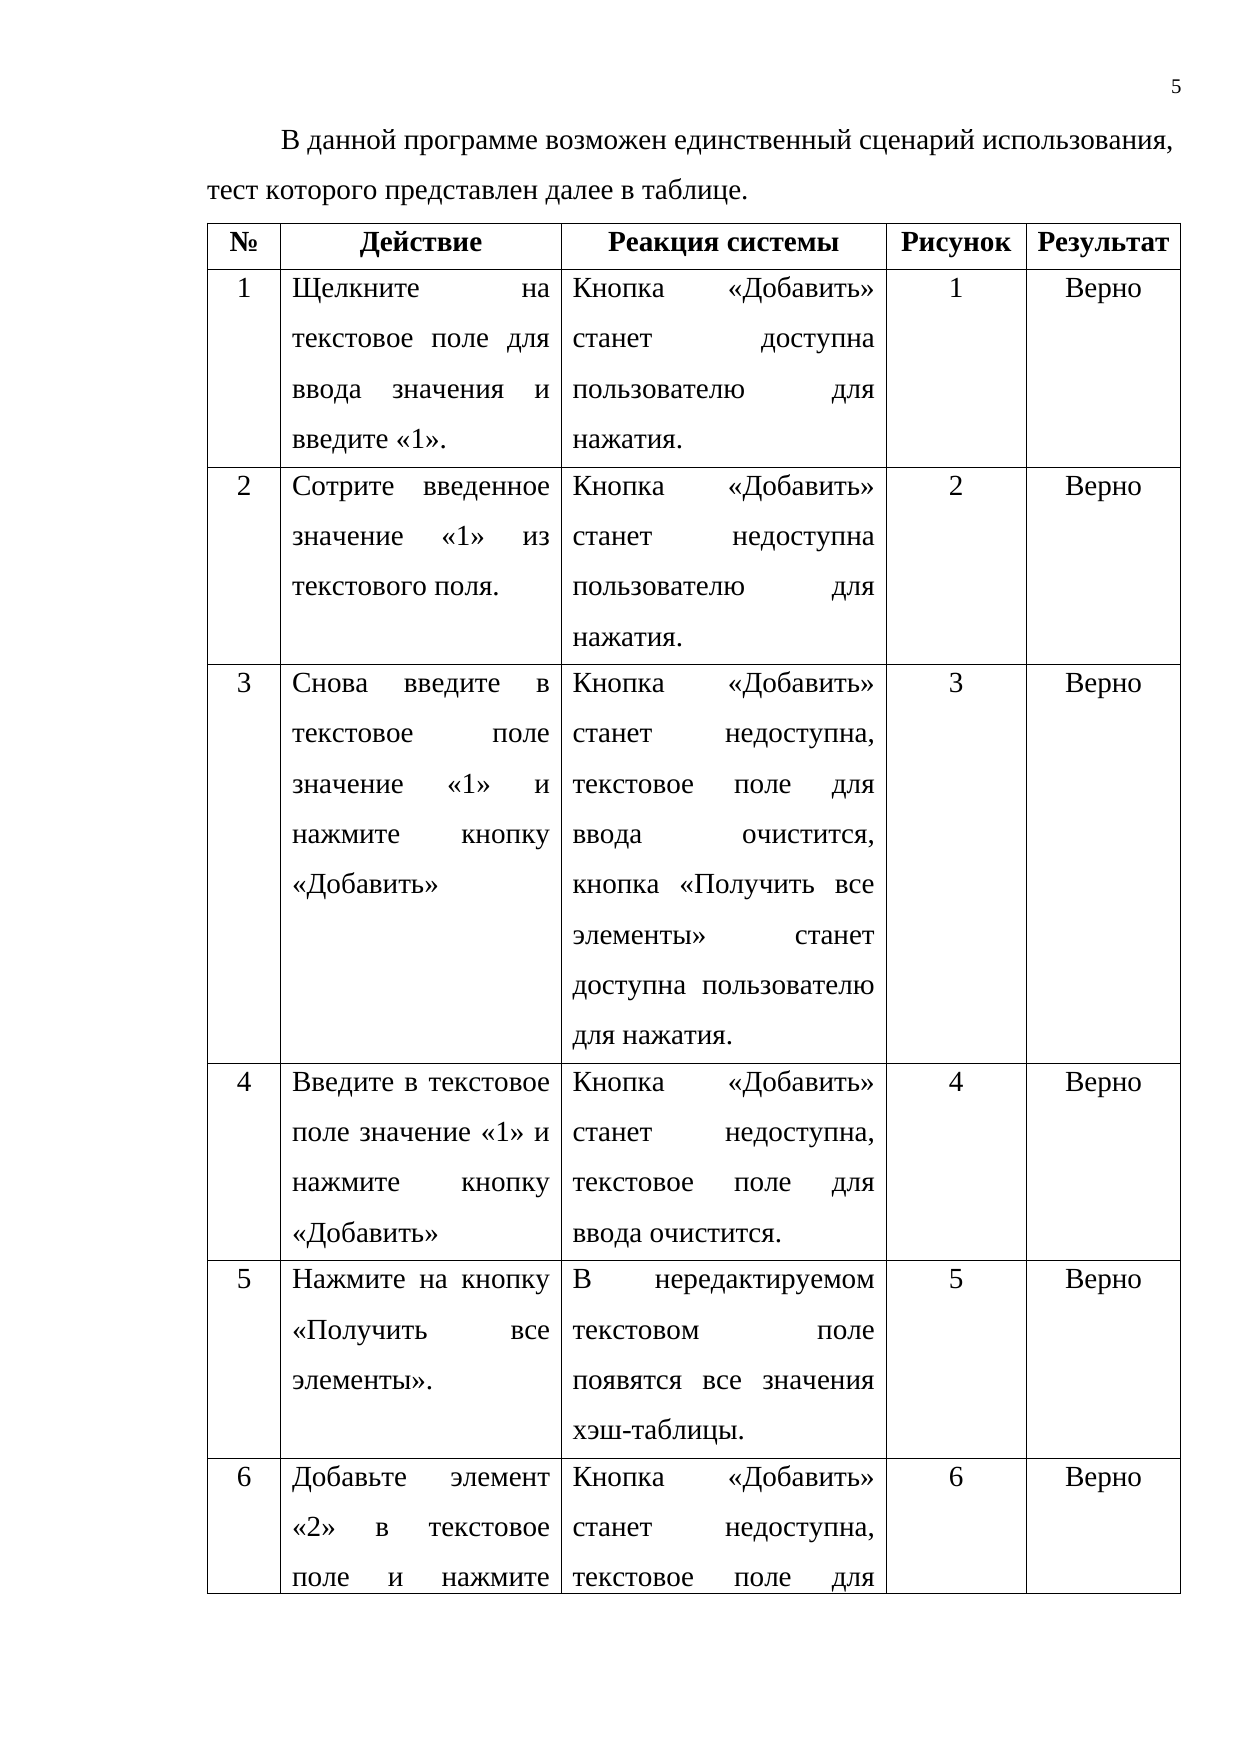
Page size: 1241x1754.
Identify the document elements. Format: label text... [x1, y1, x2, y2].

table_cell Сотрите введенное значение «1» из текстового поля. [281, 468, 561, 664]
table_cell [281, 1459, 561, 1593]
table_header Реакция системы [562, 224, 886, 269]
text В данной программе возможен единственный сценарий использования, тест которого представлен далее в таблице. [207, 122, 1181, 206]
table_cell Верно [1027, 468, 1180, 664]
table_cell 6 [208, 1459, 280, 1593]
table_header Действие [281, 224, 561, 269]
table_cell Кнопка «Добавить» станет доступна пользователю для нажатия. [562, 270, 886, 467]
table_cell Верно [1027, 1064, 1180, 1260]
table_cell 1 [887, 270, 1026, 467]
table_cell 5 [887, 1261, 1026, 1458]
table_cell 1 [208, 270, 280, 467]
table_header Рисунок [887, 224, 1026, 269]
table_header Результат [1027, 224, 1180, 269]
table_cell Верно [1027, 1459, 1180, 1593]
table_cell Кнопка «Добавить» станет недоступна пользователю для нажатия. [562, 468, 886, 664]
table_cell Верно [1027, 270, 1180, 467]
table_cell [562, 1459, 886, 1593]
table_cell Снова введите в текстовое поле значение «1» и нажмите кнопку «Добавить» [281, 665, 561, 1063]
table_cell 2 [887, 468, 1026, 664]
table_cell Щелкните на текстовое поле для ввода значения и введите «1». [281, 270, 561, 467]
table_cell Кнопка «Добавить» станет недоступна, текстовое поле для ввода очистится, кнопка «Получить все элементы» станет доступна пользователю для нажатия. [562, 665, 886, 1063]
table_cell Верно [1027, 665, 1180, 1063]
table_cell Кнопка «Добавить» станет недоступна, текстовое поле для ввода очистится. [562, 1064, 886, 1260]
table_header № [208, 224, 280, 269]
table_cell Верно [1027, 1261, 1180, 1458]
table_cell 5 [208, 1261, 280, 1458]
table_cell 3 [887, 665, 1026, 1063]
table_cell Нажмите на кнопку «Получить все элементы». [281, 1261, 561, 1458]
table_cell 2 [208, 468, 280, 664]
table_cell В нередактируемом текстовом поле появятся все значения хэш-таблицы. [562, 1261, 886, 1458]
table_cell 6 [887, 1459, 1026, 1593]
table_cell Введите в текстовое поле значение «1» и нажмите кнопку «Добавить» [281, 1064, 561, 1260]
table_cell 4 [208, 1064, 280, 1260]
table_cell 4 [887, 1064, 1026, 1260]
table_cell 3 [208, 665, 280, 1063]
